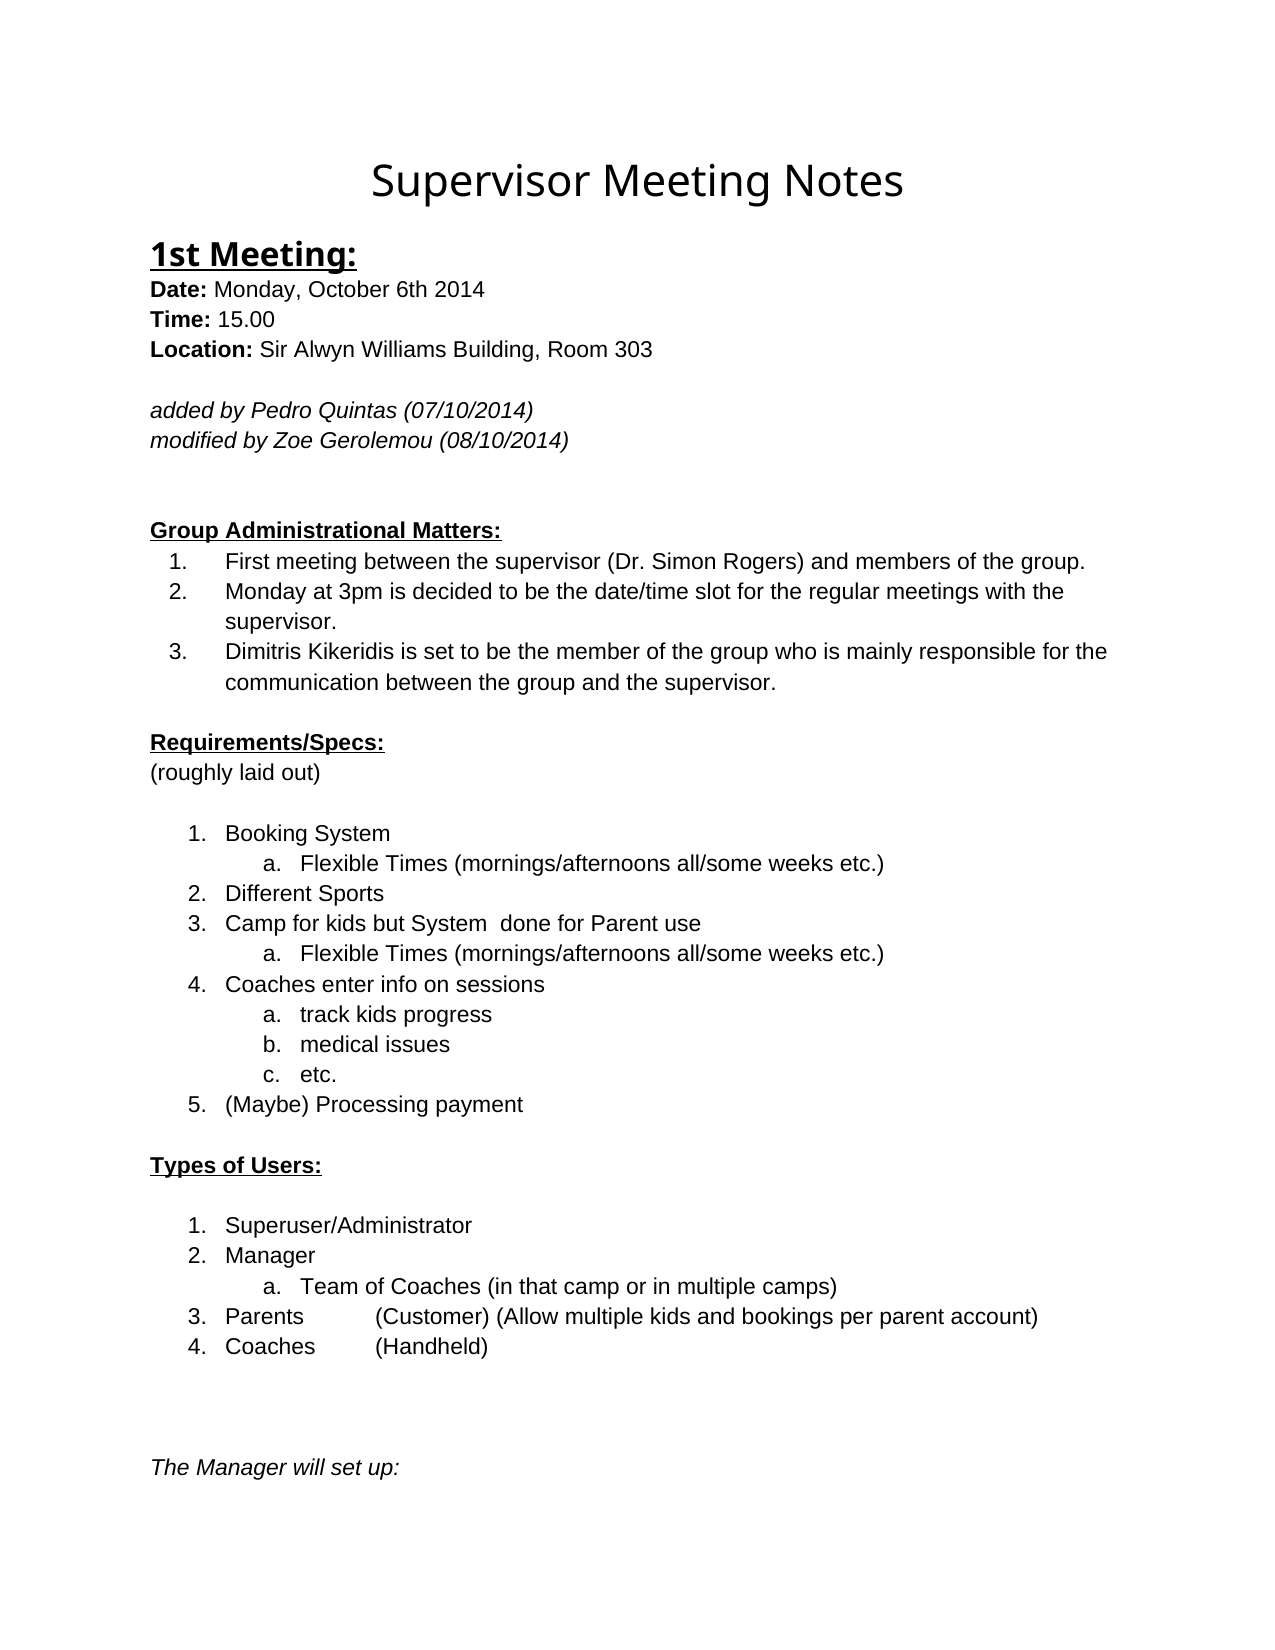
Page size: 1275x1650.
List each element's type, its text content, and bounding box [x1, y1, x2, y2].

list Monday at 3pm is decided to be the date/time slot for the regular meetings with the supervisor. [188, 578, 1125, 634]
list Flexible Times (mornings/afternoons all/some weeks etc.) [263, 850, 1125, 876]
text Requirements/Specs: [150, 729, 1125, 755]
list Booking System [188, 819, 1125, 846]
text The Manager will set up: [150, 1454, 1125, 1480]
title Supervisor Meeting Notes [150, 150, 1125, 209]
list Coaches (Handheld) [188, 1333, 1125, 1359]
list (Maybe) Processing payment [188, 1091, 1125, 1118]
list etc. [263, 1061, 1125, 1088]
text modified by Zoe Gerolemou (08/10/2014) [150, 427, 1125, 453]
list First meeting between the supervisor (Dr. Simon Rogers) and members of the group. [188, 548, 1125, 574]
list Different Sports [188, 880, 1125, 906]
list Superuser/Administrator [188, 1212, 1125, 1239]
list Flexible Times (mornings/afternoons all/some weeks etc.) [263, 940, 1125, 967]
text Group Administrational Matters: [150, 517, 1125, 544]
text (roughly laid out) [150, 759, 1125, 786]
list Camp for kids but System done for Parent use [188, 910, 1125, 937]
text Time: 15.00 [150, 306, 1125, 332]
subtitle 1st Meeting: [150, 230, 1125, 276]
list Dimitris Kikeridis is set to be the member of the group who is mainly responsible for the communication between the group and the supervisor. [188, 638, 1125, 695]
text Date: Monday, October 6th 2014 [150, 276, 1125, 302]
list track kids progress [263, 1001, 1125, 1027]
list Manager [188, 1242, 1125, 1269]
list Coaches enter info on sessions [188, 971, 1125, 997]
list Team of Coaches (in that camp or in multiple camps) [263, 1273, 1125, 1299]
text Location: Sir Alwyn Williams Building, Room 303 [150, 336, 1125, 363]
text added by Pedro Quintas (07/10/2014) [150, 397, 1125, 423]
text Types of Users: [150, 1152, 1125, 1178]
list medical issues [263, 1031, 1125, 1057]
list Parents (Customer) (Allow multiple kids and bookings per parent account) [188, 1303, 1125, 1329]
